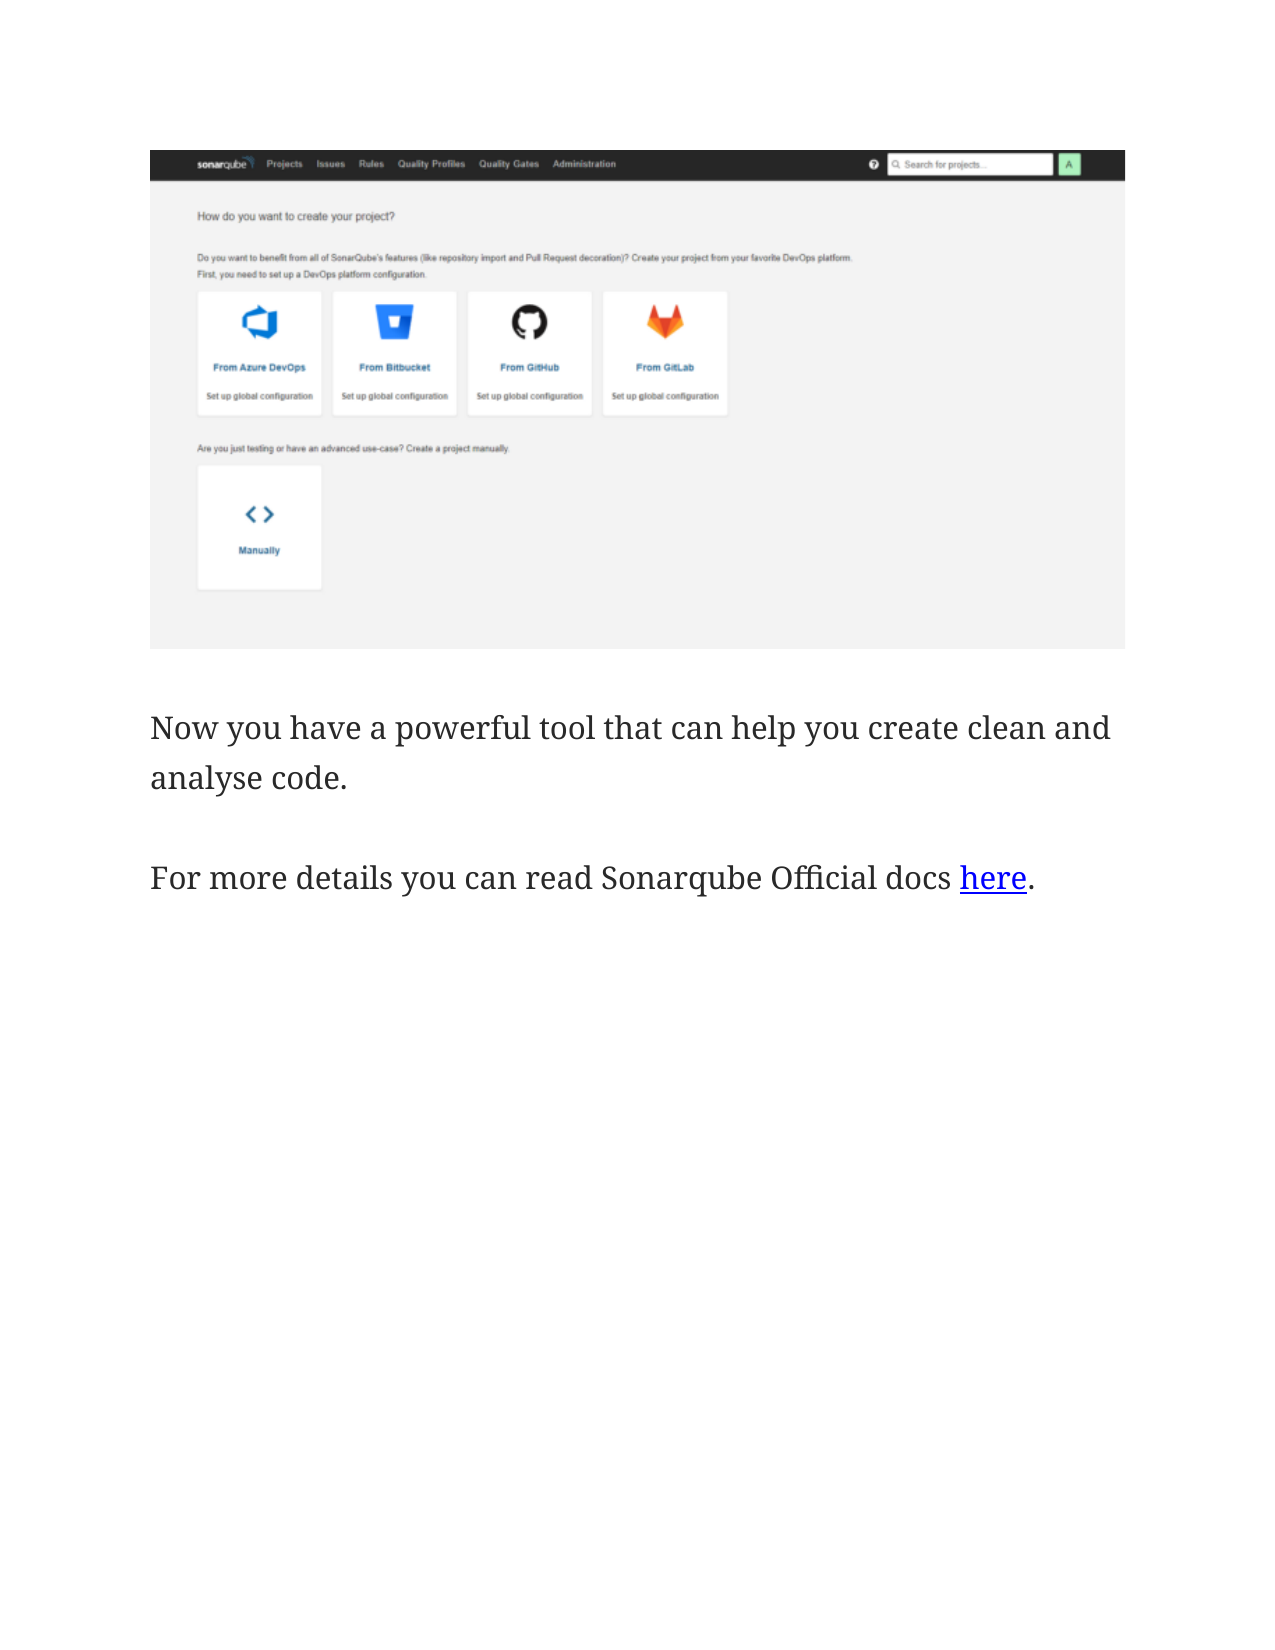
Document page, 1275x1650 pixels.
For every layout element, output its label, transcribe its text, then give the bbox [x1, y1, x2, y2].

text Now you have a powerful tool that can help you create clean and analyse code. [150, 698, 1125, 798]
picture [150, 150, 1125, 649]
text For more details you can read Sonarqube Official docs here. [150, 848, 1125, 898]
